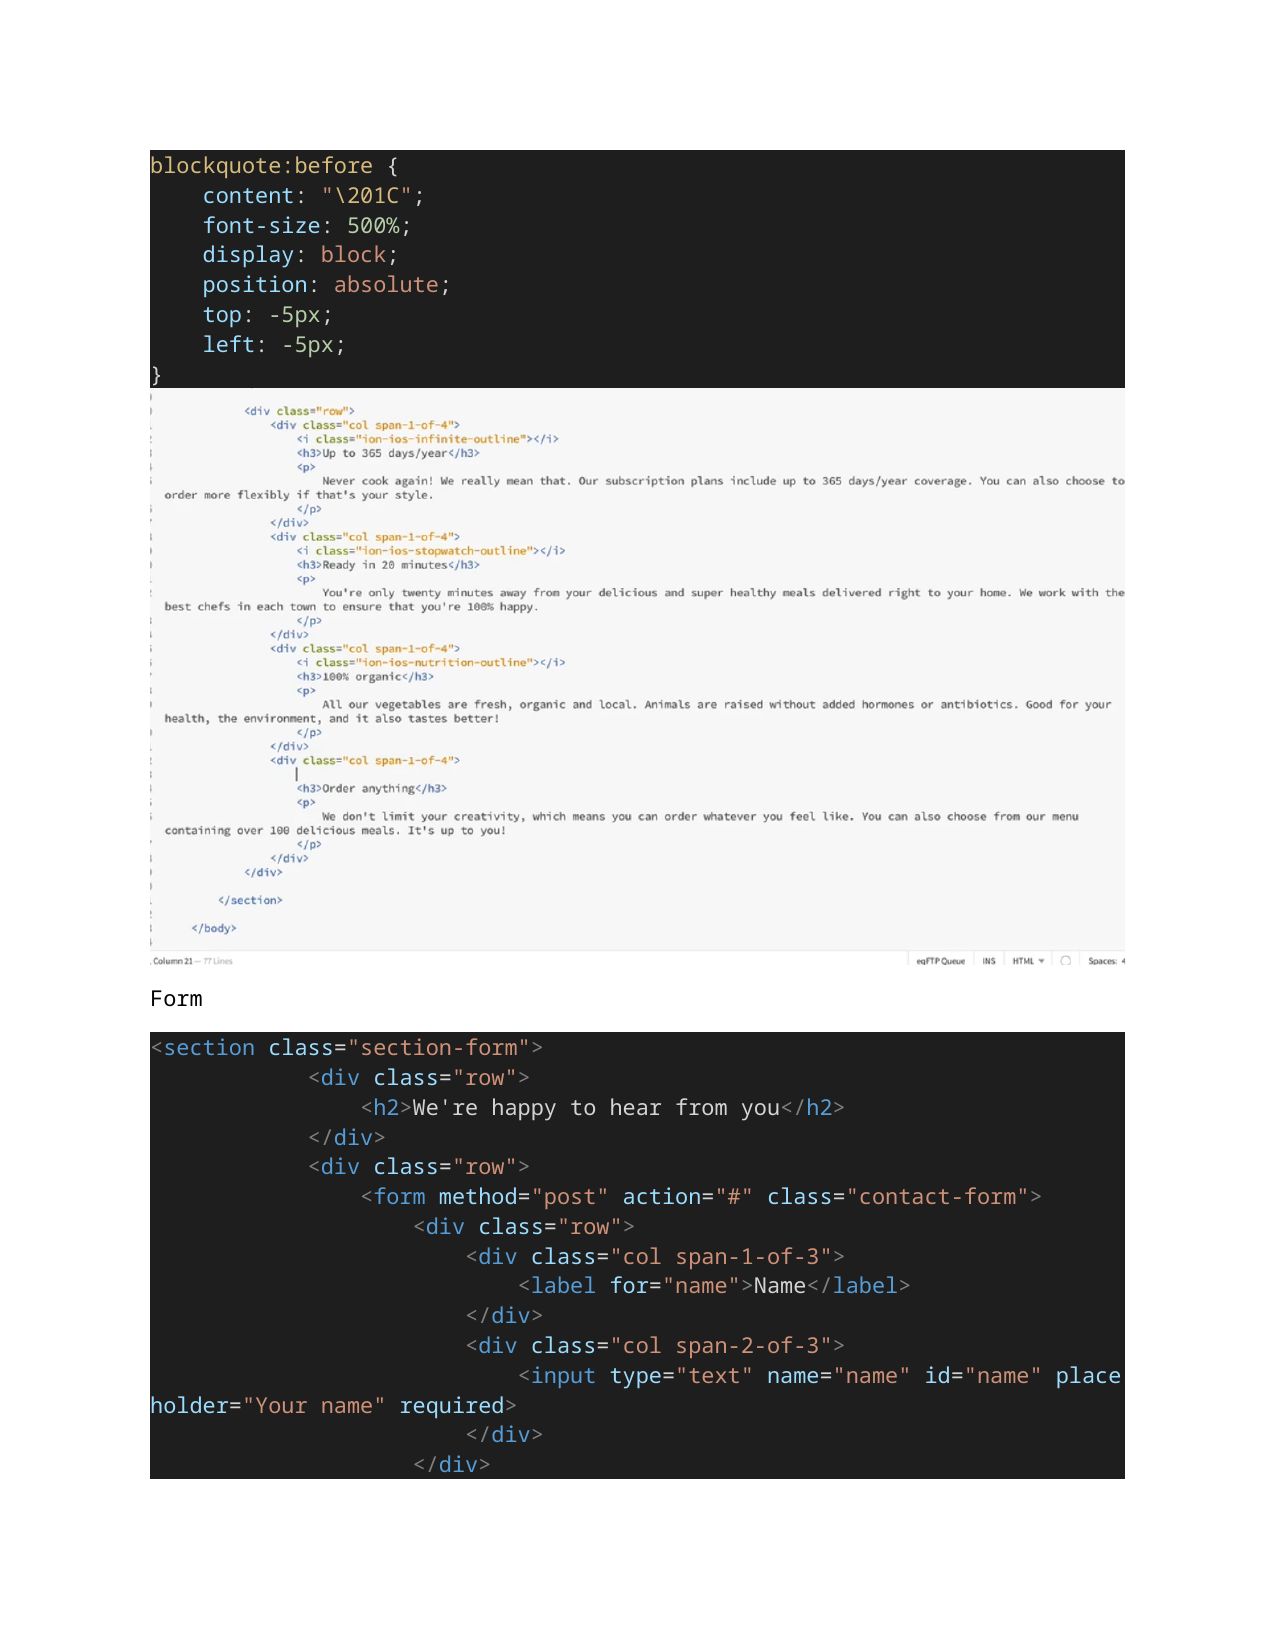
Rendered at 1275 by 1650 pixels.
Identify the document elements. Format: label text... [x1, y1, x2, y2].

text top: -5px; [150, 299, 1125, 329]
text Form [150, 983, 1125, 1013]
text <div class="row"> [150, 1062, 1125, 1092]
text left: -5px; [150, 329, 1125, 358]
text <h2>We're happy to hear from you</h2> [150, 1092, 1125, 1121]
text display: block; [150, 239, 1125, 269]
text </div> [150, 1300, 1125, 1330]
text } [150, 358, 1125, 388]
text </div> [150, 1449, 1125, 1479]
text </div> [150, 1419, 1125, 1449]
text <div class="col span-2-of-3"> [150, 1330, 1125, 1360]
picture [150, 388, 1125, 965]
text <div class="row"> [150, 1211, 1125, 1241]
text <div class="col span-1-of-3"> [150, 1241, 1125, 1270]
text <div class="row"> [150, 1151, 1125, 1181]
text position: absolute; [150, 269, 1125, 299]
text <label for="name">Name</label> [150, 1270, 1125, 1300]
text font-size: 500%; [150, 209, 1125, 239]
text content: "\201C"; [150, 180, 1125, 209]
text </div> [150, 1121, 1125, 1151]
text <section class="section-form"> [150, 1032, 1125, 1062]
text <input type="text" name="name" id="name" placeholder="Your name" required> [150, 1360, 1125, 1419]
text blockquote:before { [150, 150, 1125, 180]
text <form method="post" action="#" class="contact-form"> [150, 1181, 1125, 1211]
